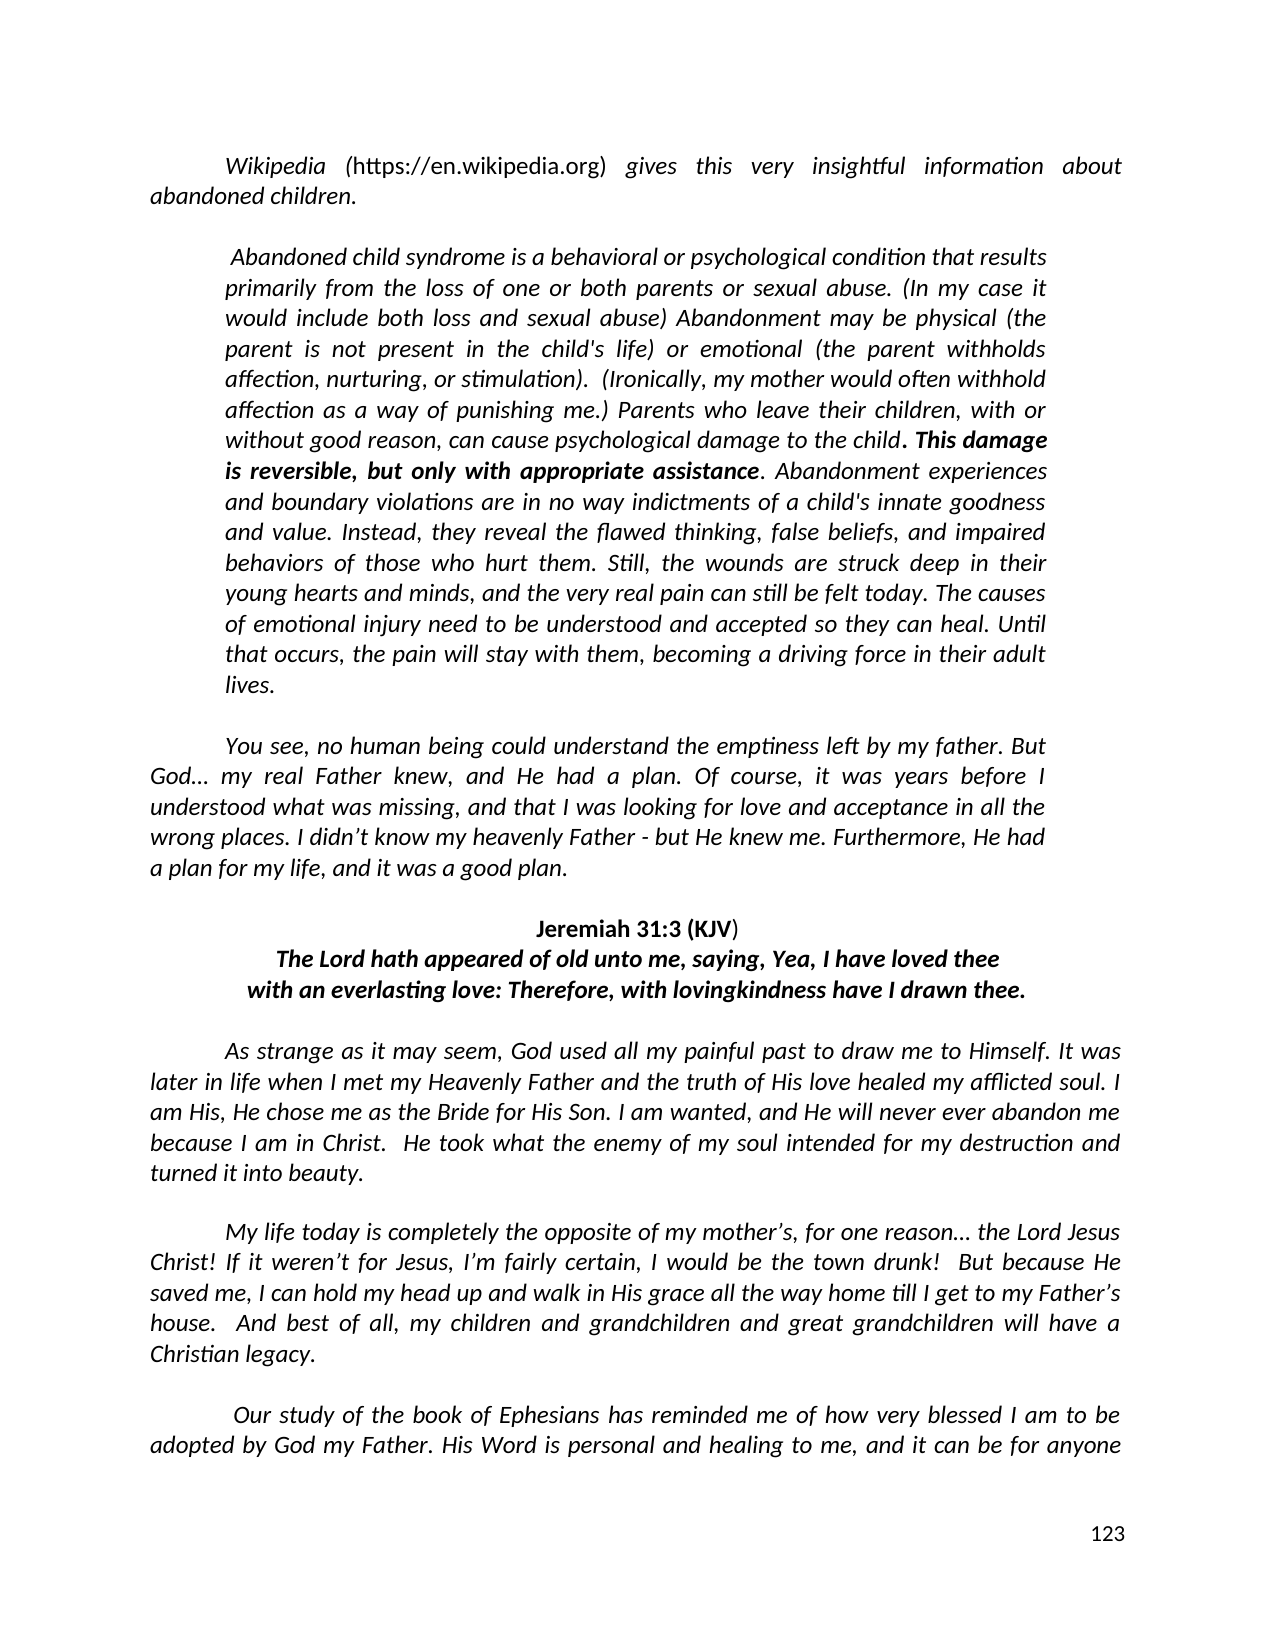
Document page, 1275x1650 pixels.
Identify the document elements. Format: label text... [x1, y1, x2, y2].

text with an everlasting love: Therefore, with lovingkindness have I drawn thee. [150, 974, 1125, 1004]
text Wikipedia (https://en.wikipedia.org) gives this very insightful information about abandoned children. [150, 150, 1125, 211]
text Jeremiah 31:3 (KJV) [150, 913, 1125, 943]
text My life today is completely the opposite of my mother’s, for one reason… the Lord Jesus Christ! If it weren’t for Jesus, I’m fairly certain, I would be the town drunk! But because He saved me, I can hold my head up and walk in His grace all the way home till I get to my Father’s house. And best of all, my children and grandchildren and great grandchildren will have a Christian legacy. [150, 1216, 1125, 1368]
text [150, 1399, 1125, 1460]
text The Lord hath appeared of old unto me, saying, Yea, I have loved thee [150, 943, 1125, 974]
text Abandoned child syndrome is a behavioral or psychological condition that results primarily from the loss of one or both parents or sexual abuse. (In my case it would include both loss and sexual abuse) Abandonment may be physical (the parent is not present in the child's life) or emotional (the parent withholds affection, nurturing, or stimulation). (Ironically, my mother would often withhold affection as a way of punishing me.) Parents who leave their children, with or without good reason, can cause psychological damage to the child. This damage is reversible, but only with appropriate assistance. Abandonment experiences and boundary violations are in no way indictments of a child's innate goodness and value. Instead, they reveal the flawed thinking, false beliefs, and impaired behaviors of those who hurt them. Still, the wounds are struck deep in their young hearts and minds, and the very real pain can still be felt today. The causes of emotional injury need to be understood and accepted so they can heal. Until that occurs, the pain will stay with them, becoming a driving force in their adult lives. [225, 242, 1050, 699]
text As strange as it may seem, God used all my painful past to draw me to Himself. It was later in life when I met my Heavenly Father and the truth of His love healed my afflicted soul. I am His, He chose me as the Bride for His Son. I am wanted, and He will never ever abandon me because I am in Christ. He took what the enemy of my soul intended for my destruction and turned it into beauty. [150, 1035, 1125, 1188]
text You see, no human being could understand the emptiness left by my father. But God… my real Father knew, and He had a plan. Of course, it was years before I understood what was missing, and that I was looking for love and acceptance in all the wrong places. I didn’t know my heavenly Father - but He knew me. Furthermore, He had a plan for my life, and it was a good plan. [150, 730, 1050, 882]
